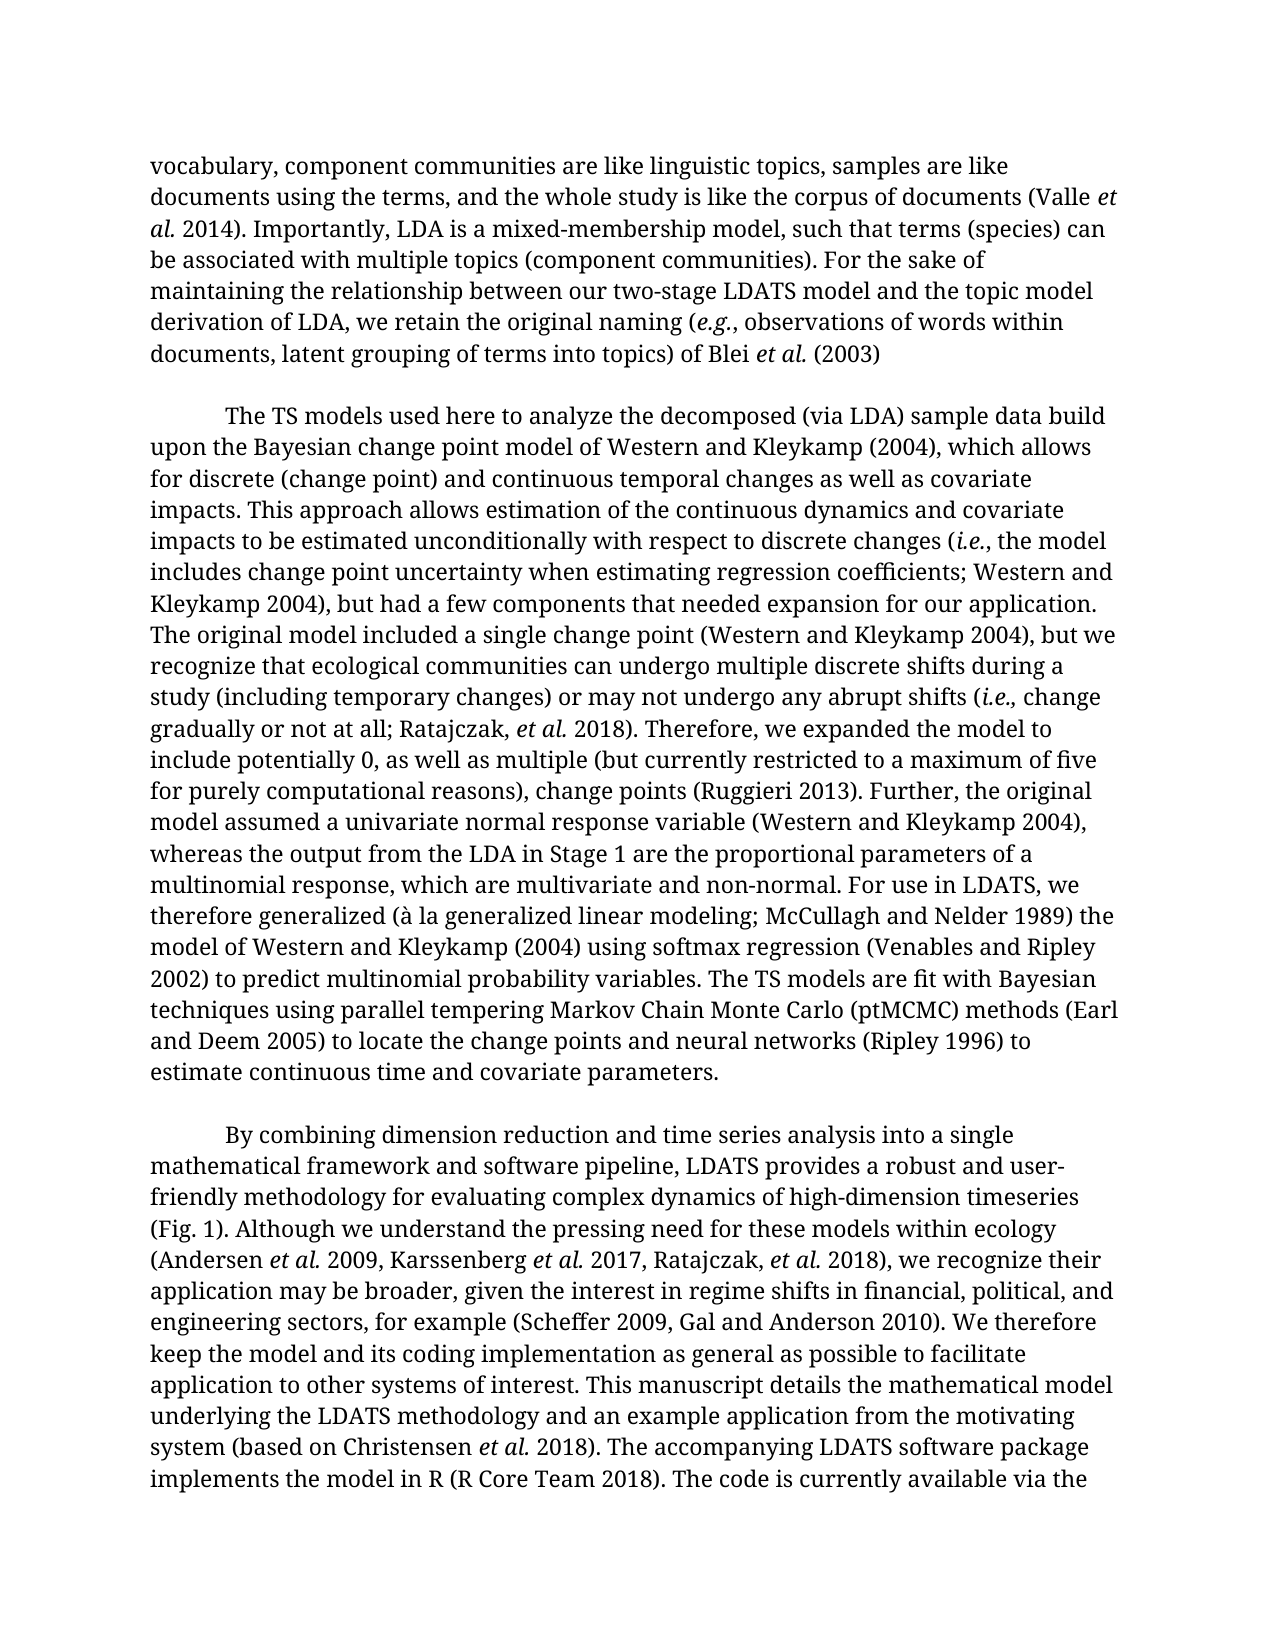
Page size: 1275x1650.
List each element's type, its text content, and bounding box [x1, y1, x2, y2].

text The TS models used here to analyze the decomposed (via LDA) sample data build upon the Bayesian change point model of Western and Kleykamp (2004), which allows for discrete (change point) and continuous temporal changes as well as covariate impacts. This approach allows estimation of the continuous dynamics and covariate impacts to be estimated unconditionally with respect to discrete changes (i.e., the model includes change point uncertainty when estimating regression coefficients; Western and Kleykamp 2004), but had a few components that needed expansion for our application. The original model included a single change point (Western and Kleykamp 2004), but we recognize that ecological communities can undergo multiple discrete shifts during a study (including temporary changes) or may not undergo any abrupt shifts (i.e., change gradually or not at all; Ratajczak, et al. 2018). Therefore, we expanded the model to include potentially 0, as well as multiple (but currently restricted to a maximum of five for purely computational reasons), change points (Ruggieri 2013). Further, the original model assumed a univariate normal response variable (Western and Kleykamp 2004), whereas the output from the LDA in Stage 1 are the proportional parameters of a multinomial response, which are multivariate and non-normal. For use in LDATS, we therefore generalized (à la generalized linear modeling; McCullagh and Nelder 1989) the model of Western and Kleykamp (2004) using softmax regression (Venables and Ripley 2002) to predict multinomial probability variables. The TS models are fit with Bayesian techniques using parallel tempering Markov Chain Monte Carlo (ptMCMC) methods (Earl and Deem 2005) to locate the change points and neural networks (Ripley 1996) to estimate continuous time and covariate parameters. [150, 400, 1125, 1087]
